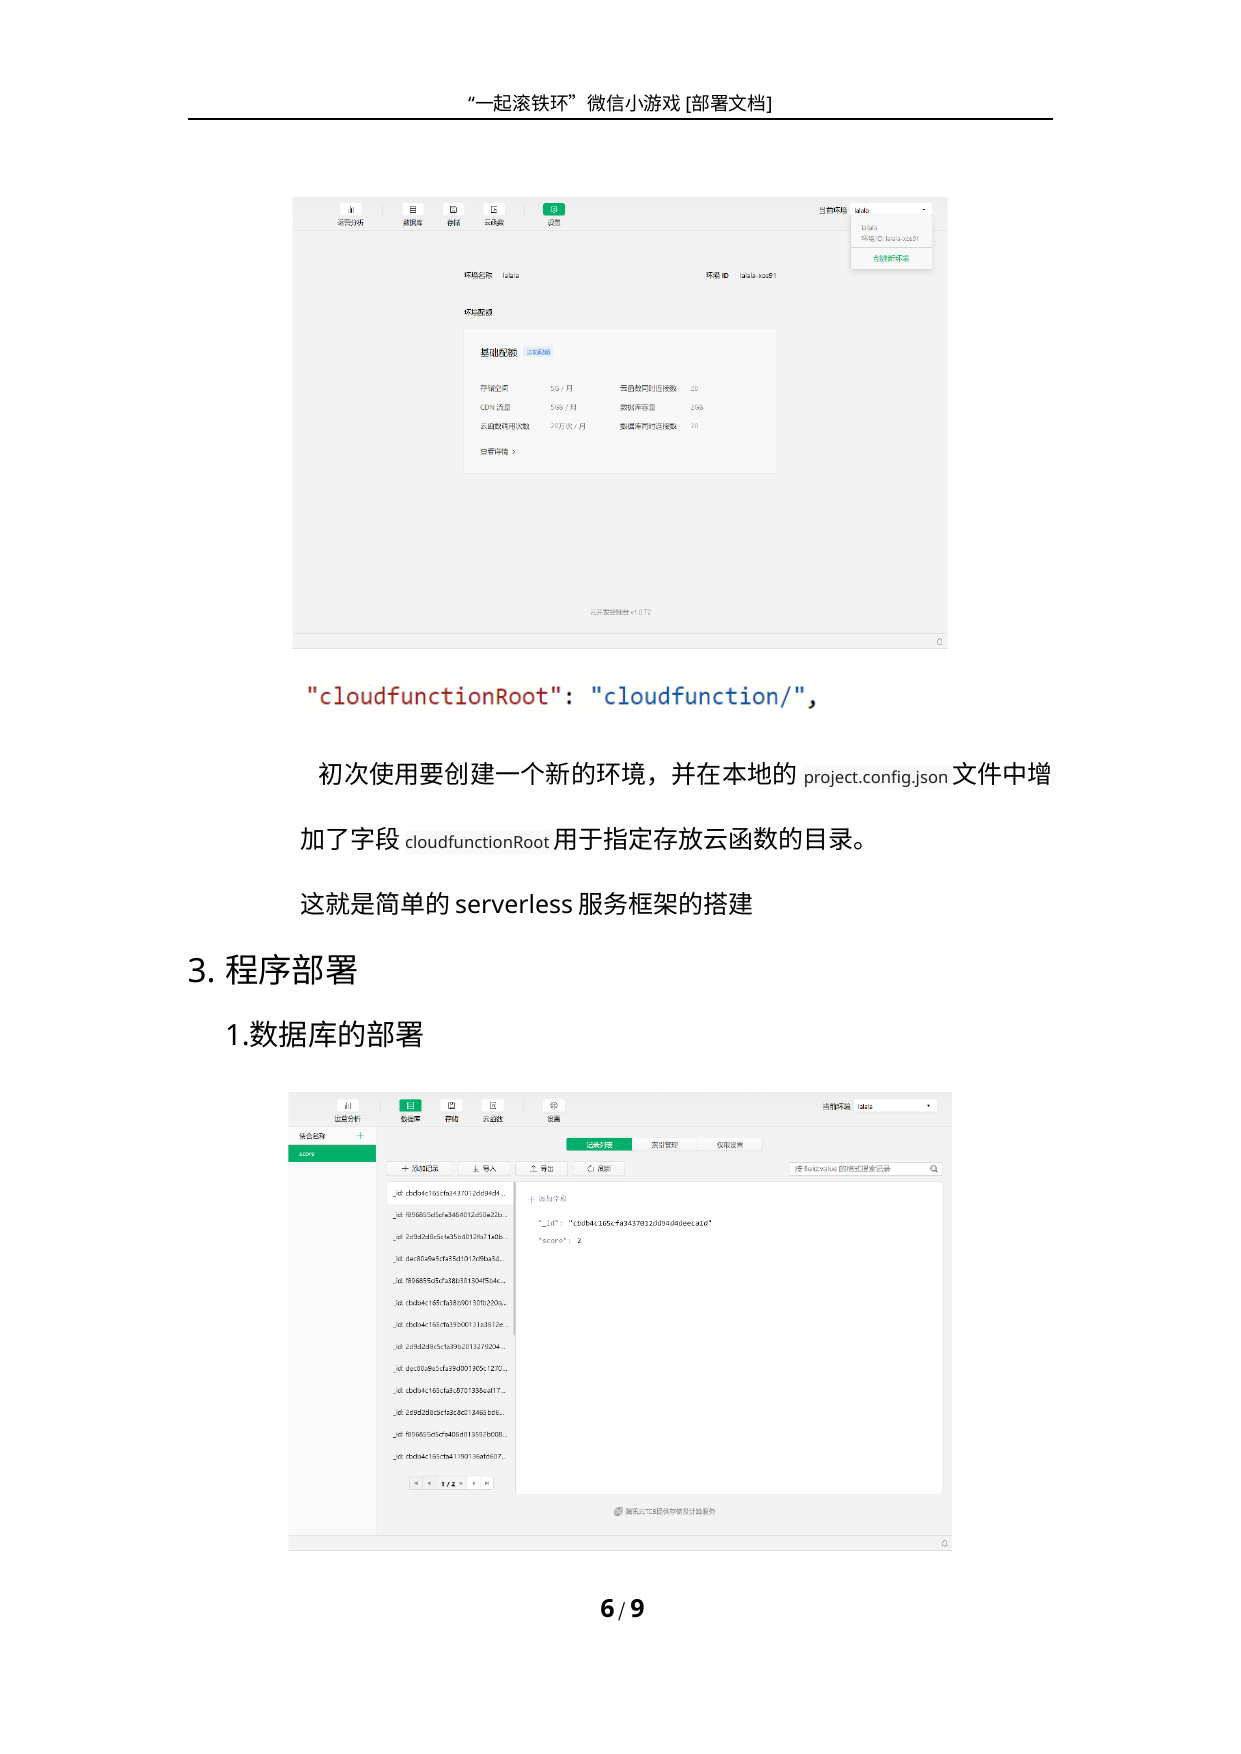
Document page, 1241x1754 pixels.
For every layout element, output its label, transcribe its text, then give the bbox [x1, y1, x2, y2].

list 1.数据库的部署 [225, 1001, 1053, 1066]
list 初次使用要创建一个新的环境，并在本地的project.config.json文件中增加了字段cloudfunctionRoot用于指定存放云函数的目录。 [300, 741, 1053, 871]
list 程序部署 [187, 936, 1053, 1001]
list 这就是简单的serverless服务框架的搭建 [300, 871, 1053, 936]
picture [300, 675, 828, 717]
picture [288, 1092, 953, 1551]
picture [292, 197, 948, 649]
